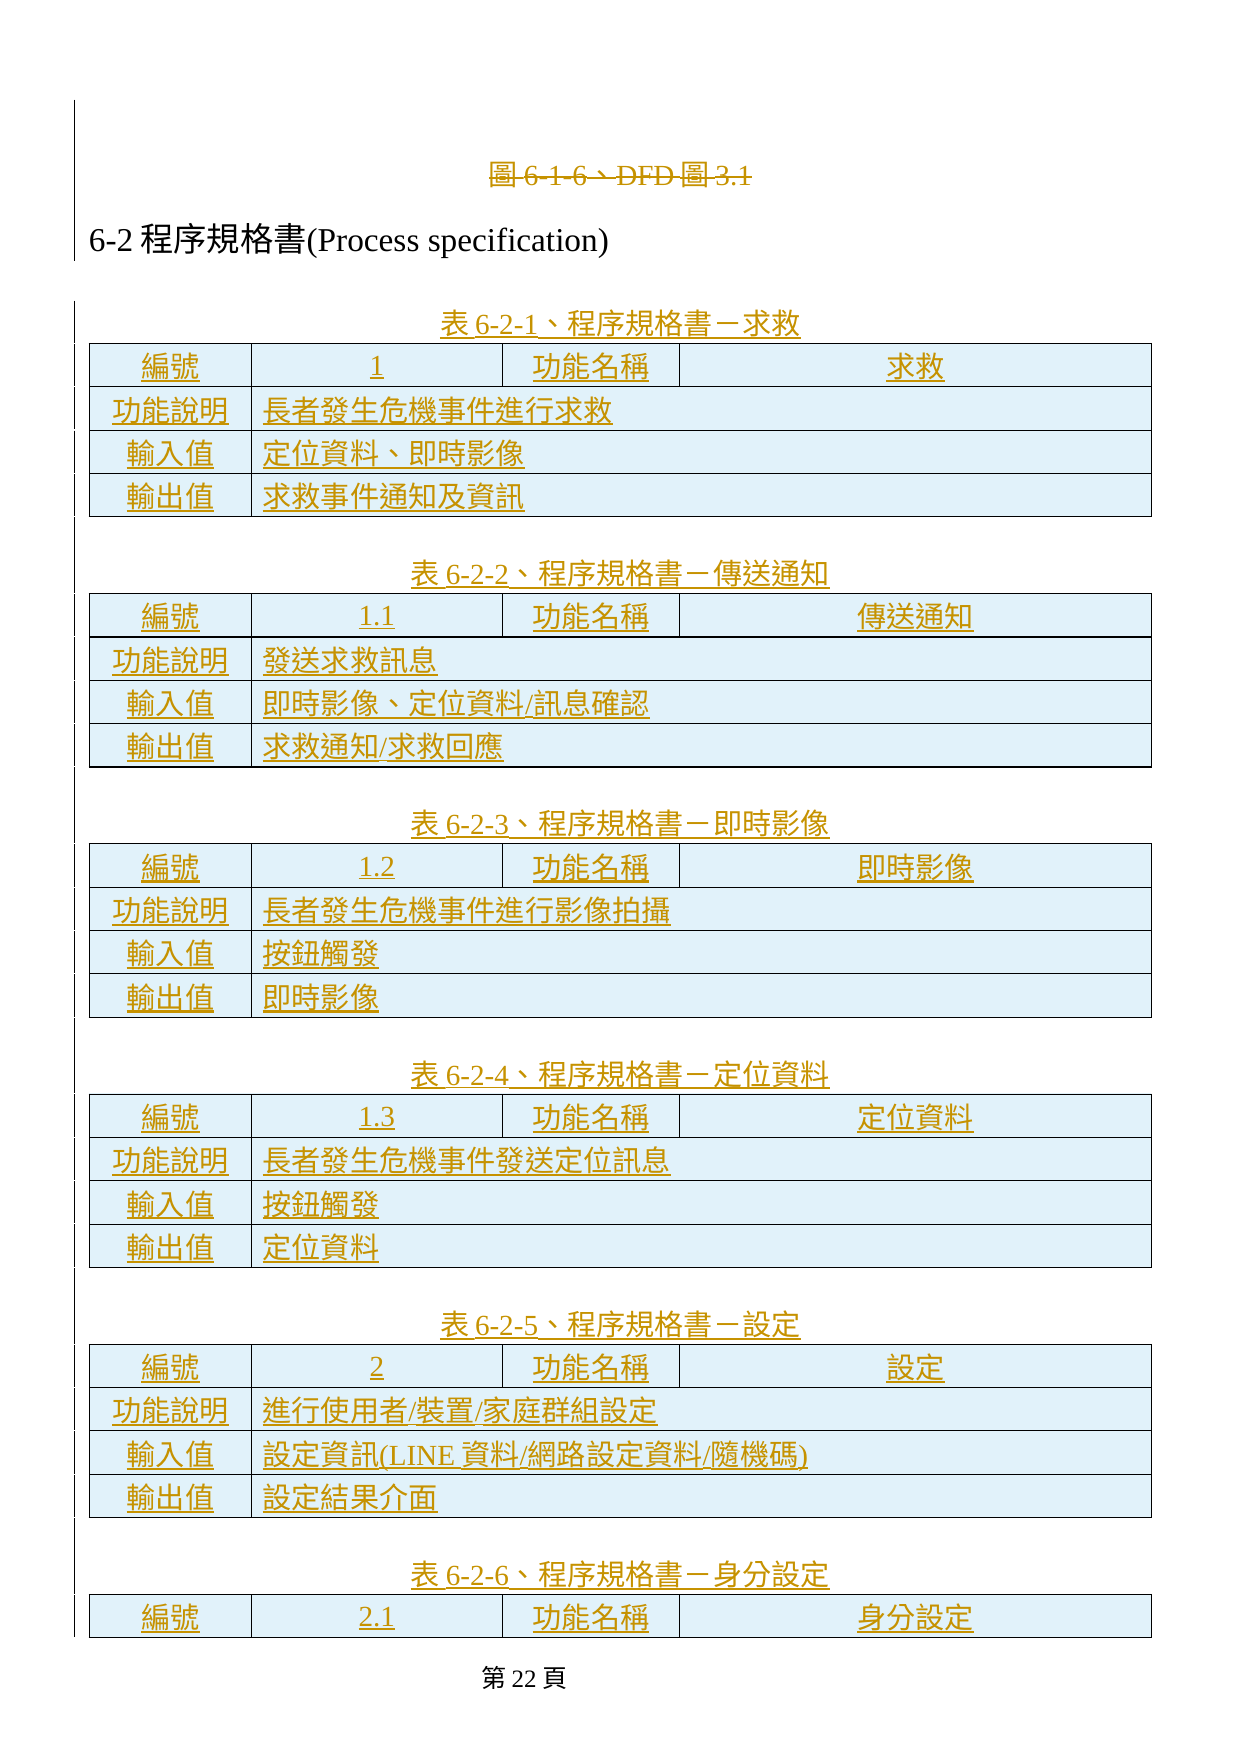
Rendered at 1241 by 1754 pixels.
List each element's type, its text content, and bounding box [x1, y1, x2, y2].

text 6-2程序規格書(Process specification) [89, 213, 1152, 261]
